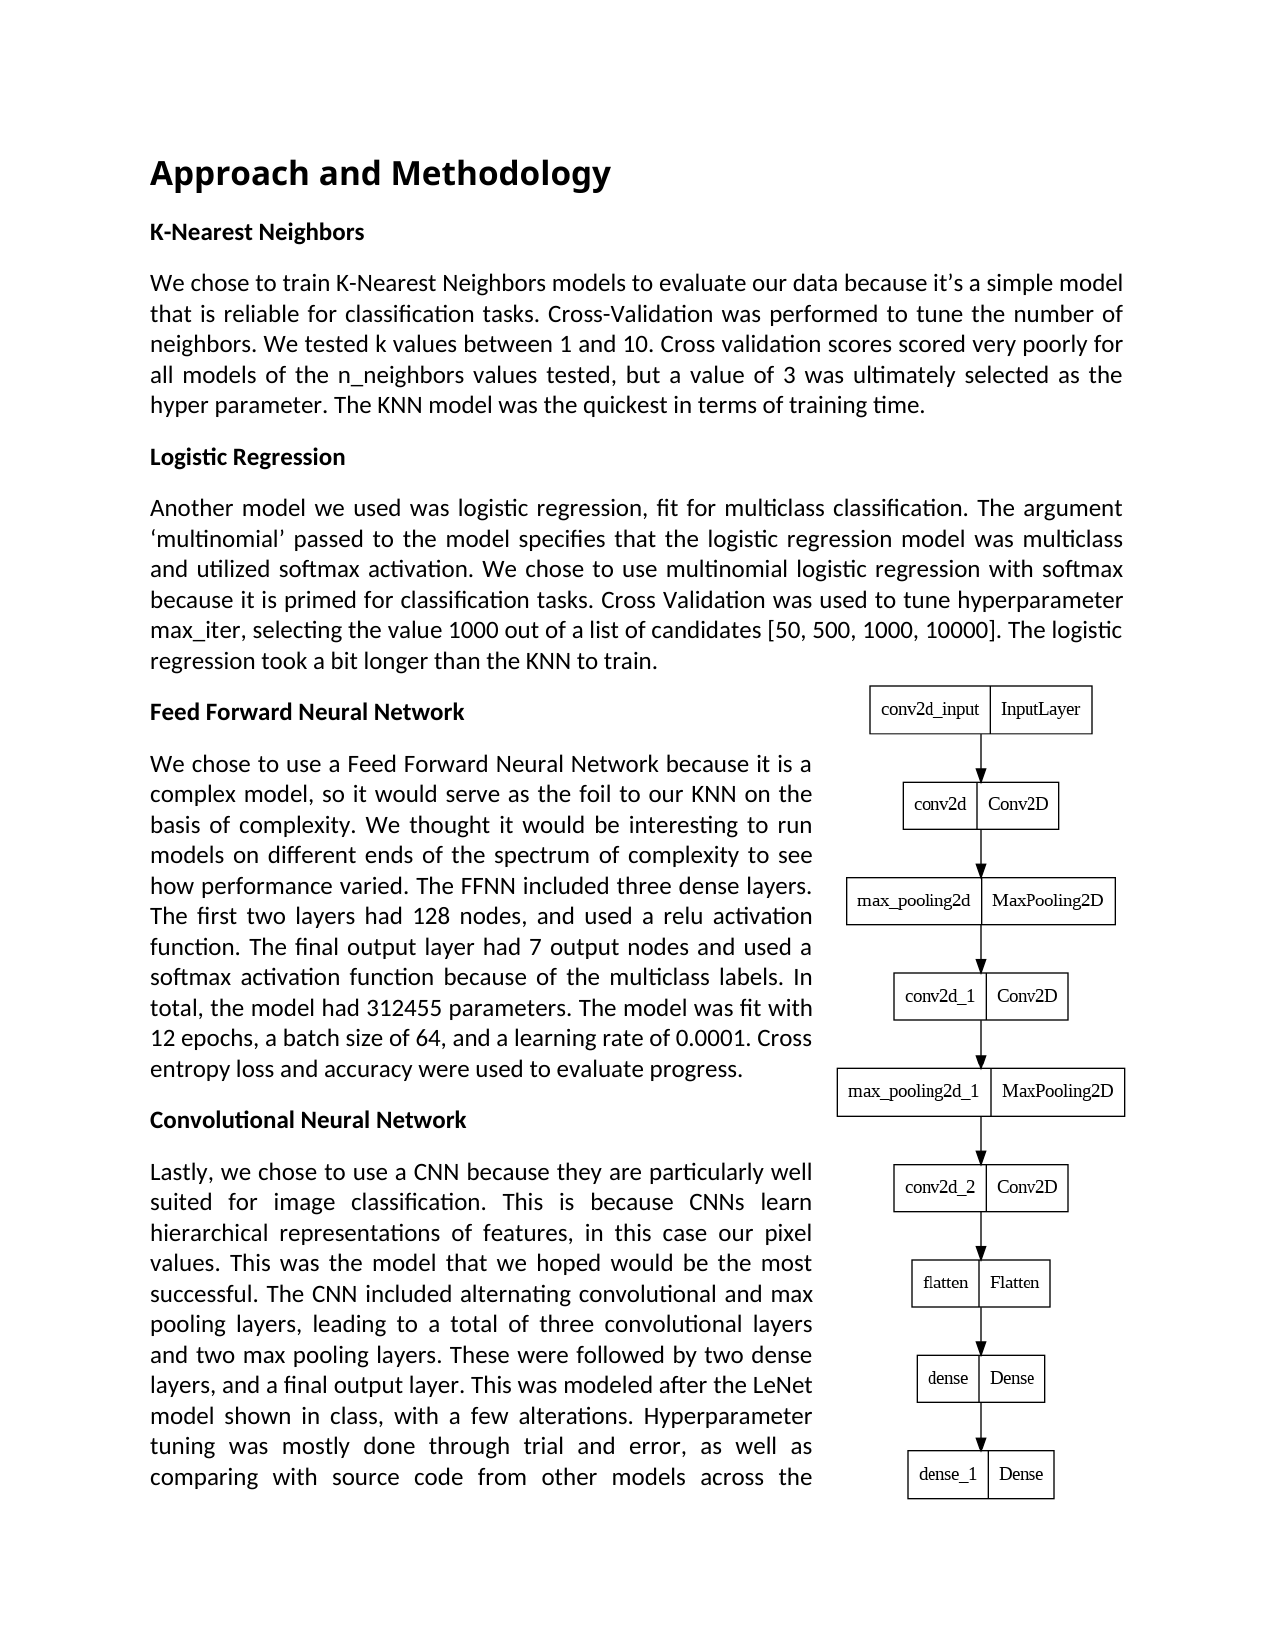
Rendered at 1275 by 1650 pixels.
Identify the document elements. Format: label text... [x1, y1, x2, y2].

picture [832, 680, 1128, 1504]
text We chose to train K-Nearest Neighbors models to evaluate our data because it’s a simple model that is reliable for classification tasks. Cross-Validation was performed to tune the number of neighbors. We tested k values between 1 and 10. Cross validation scores scored very poorly for all models of the n_neighbors values tested, but a value of 3 was ultimately selected as the hyper parameter. The KNN model was the quickest in terms of training time. [150, 268, 1125, 420]
text Logistic Regression [150, 441, 1125, 472]
text K-Nearest Neighbors [150, 216, 1125, 247]
text Convolutional Neural Network [150, 1104, 832, 1135]
text We chose to use a Feed Forward Neural Network because it is a complex model, so it would serve as the foil to our KNN on the basis of complexity. We thought it would be interesting to run models on different ends of the spectrum of complexity to see how performance varied. The FFNN included three dense layers. The first two layers had 128 nodes, and used a relu activation function. The final output layer had 7 output nodes and used a softmax activation function because of the multiclass labels. In total, the model had 312455 parameters. The model was fit with 12 epochs, a batch size of 64, and a learning rate of 0.0001. Cross entropy loss and accuracy were used to evaluate progress. [150, 748, 832, 1083]
text Feed Forward Neural Network [150, 696, 832, 727]
subtitle Approach and Methodology [150, 150, 1125, 195]
text Another model we used was logistic regression, fit for multiclass classification. The argument ‘multinomial’ passed to the model specifies that the logistic regression model was multiclass and utilized softmax activation. We chose to use multinomial logistic regression with softmax because it is primed for classification tasks. Cross Validation was used to tune hyperparameter max_iter, selecting the value 1000 out of a list of candidates [50, 500, 1000, 10000]. The logistic regression took a bit longer than the KNN to train. [150, 492, 1125, 676]
